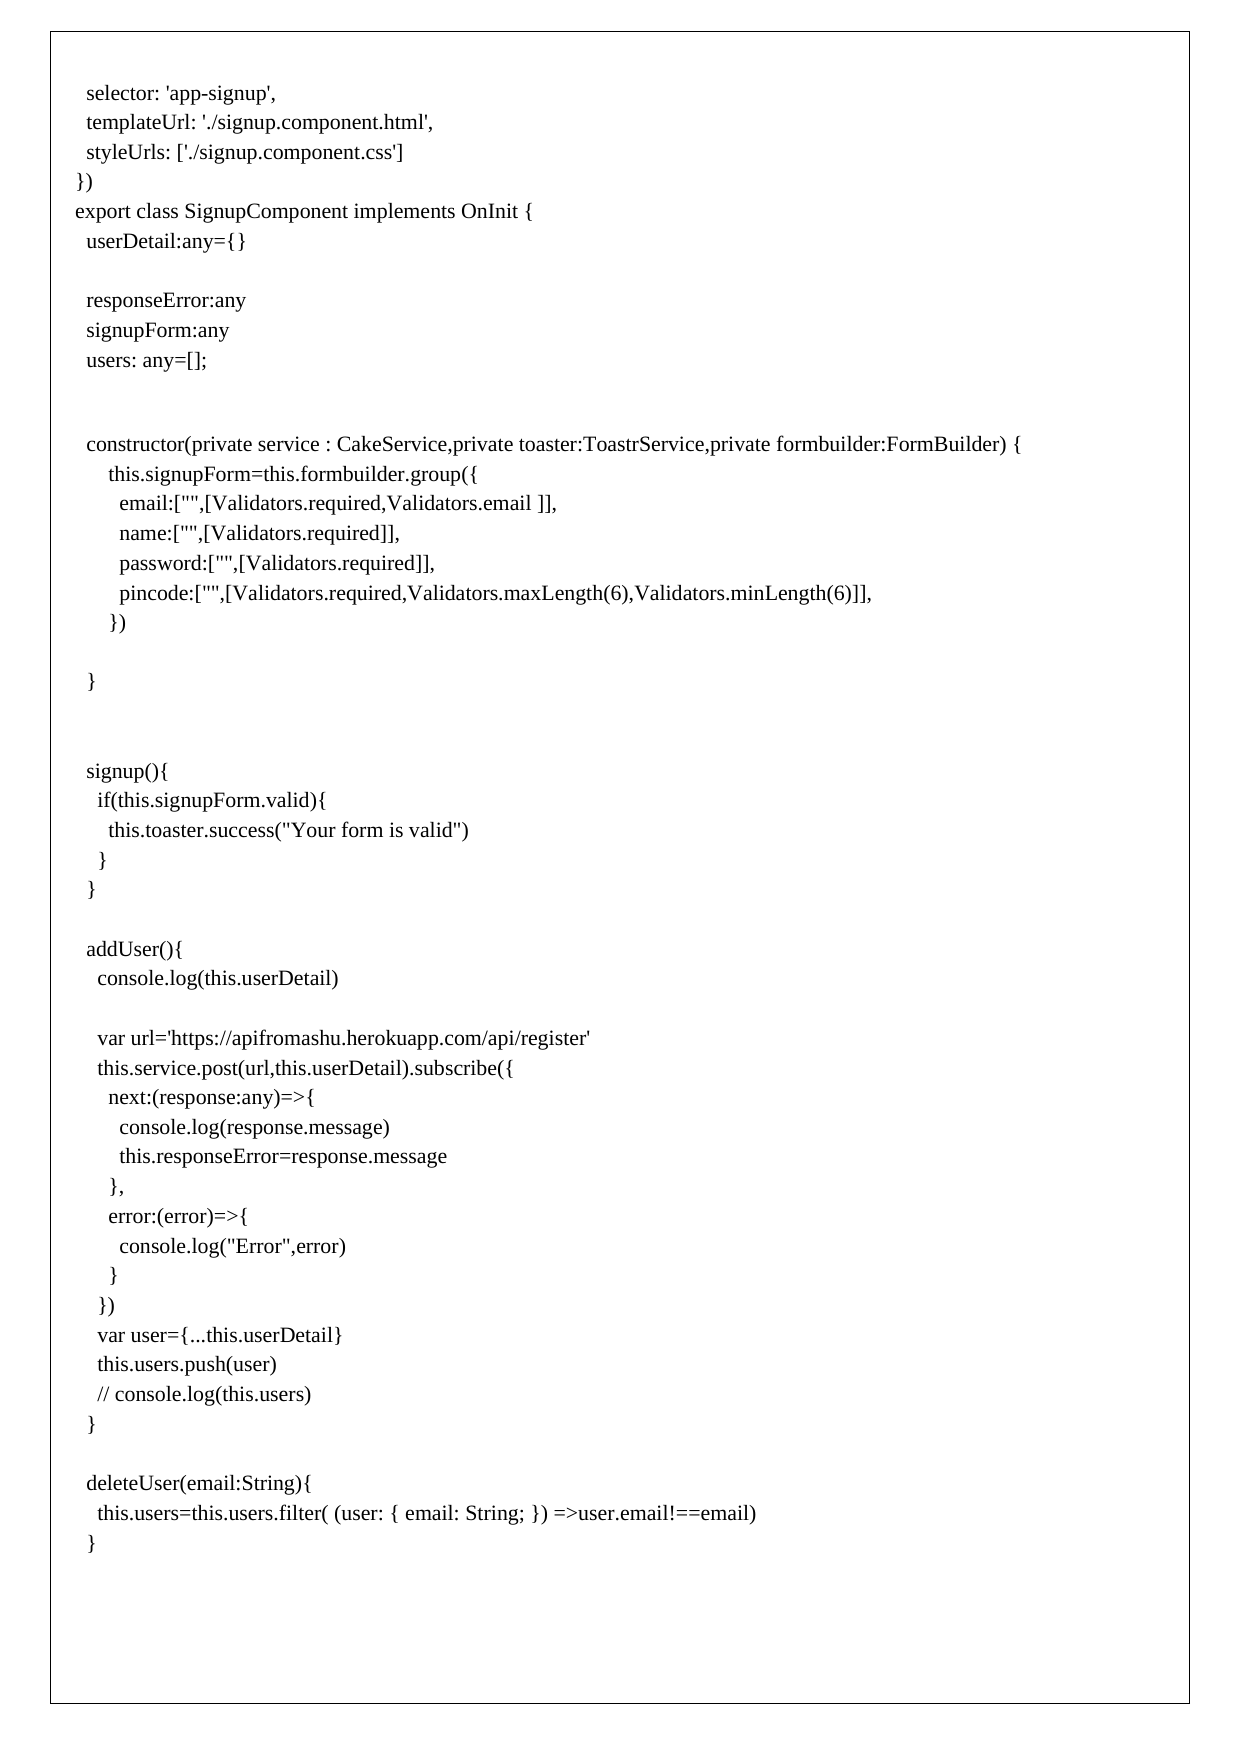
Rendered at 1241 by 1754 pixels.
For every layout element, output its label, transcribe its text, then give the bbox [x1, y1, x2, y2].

text name:["",[Validators.required]], [75, 516, 1165, 545]
text pincode:["",[Validators.required,Validators.maxLength(6),Validators.minLength(6)]], [75, 575, 1165, 605]
text signupForm:any [75, 312, 1165, 342]
text this.service.post(url,this.userDetail).subscribe({ [75, 1050, 1165, 1080]
text }) [75, 605, 1165, 634]
text var url='https://apifromashu.herokuapp.com/api/register' [75, 1020, 1165, 1050]
text styleUrls: ['./signup.component.css'] [75, 134, 1165, 164]
text this.users=this.users.filter( (user: { email: String; }) =>user.email!==email) [75, 1495, 1165, 1525]
text userDetail:any={} [75, 223, 1165, 253]
text console.log(response.message) [75, 1109, 1165, 1139]
text } [75, 1525, 1165, 1555]
text console.log("Error",error) [75, 1228, 1165, 1258]
text email:["",[Validators.required,Validators.email ]], [75, 486, 1165, 516]
text if(this.signupForm.valid){ [75, 783, 1165, 812]
text } [75, 1406, 1165, 1436]
text }) [75, 164, 1165, 194]
text error:(error)=>{ [75, 1198, 1165, 1228]
text this.responseError=response.message [75, 1139, 1165, 1169]
text this.toaster.success("Your form is valid") [75, 812, 1165, 842]
text // console.log(this.users) [75, 1377, 1165, 1406]
text }, [75, 1169, 1165, 1198]
text } [75, 1258, 1165, 1287]
text } [75, 872, 1165, 902]
text console.log(this.userDetail) [75, 961, 1165, 991]
text var user={...this.userDetail} [75, 1317, 1165, 1347]
text } [75, 842, 1165, 872]
text addUser(){ [75, 931, 1165, 961]
text signup(){ [75, 753, 1165, 783]
text templateUrl: './signup.component.html', [75, 105, 1165, 134]
text deleteUser(email:String){ [75, 1466, 1165, 1495]
text this.signupForm=this.formbuilder.group({ [75, 456, 1165, 486]
text this.users.push(user) [75, 1347, 1165, 1377]
text selector: 'app-signup', [75, 75, 1165, 105]
text next:(response:any)=>{ [75, 1080, 1165, 1109]
text responseError:any [75, 283, 1165, 312]
text constructor(private service : CakeService,private toaster:ToastrService,private formbuilder:FormBuilder) { [75, 427, 1165, 456]
text }) [75, 1287, 1165, 1317]
text password:["",[Validators.required]], [75, 545, 1165, 575]
text users: any=[]; [75, 342, 1165, 372]
text export class SignupComponent implements OnInit { [75, 194, 1165, 223]
text } [75, 664, 1165, 694]
